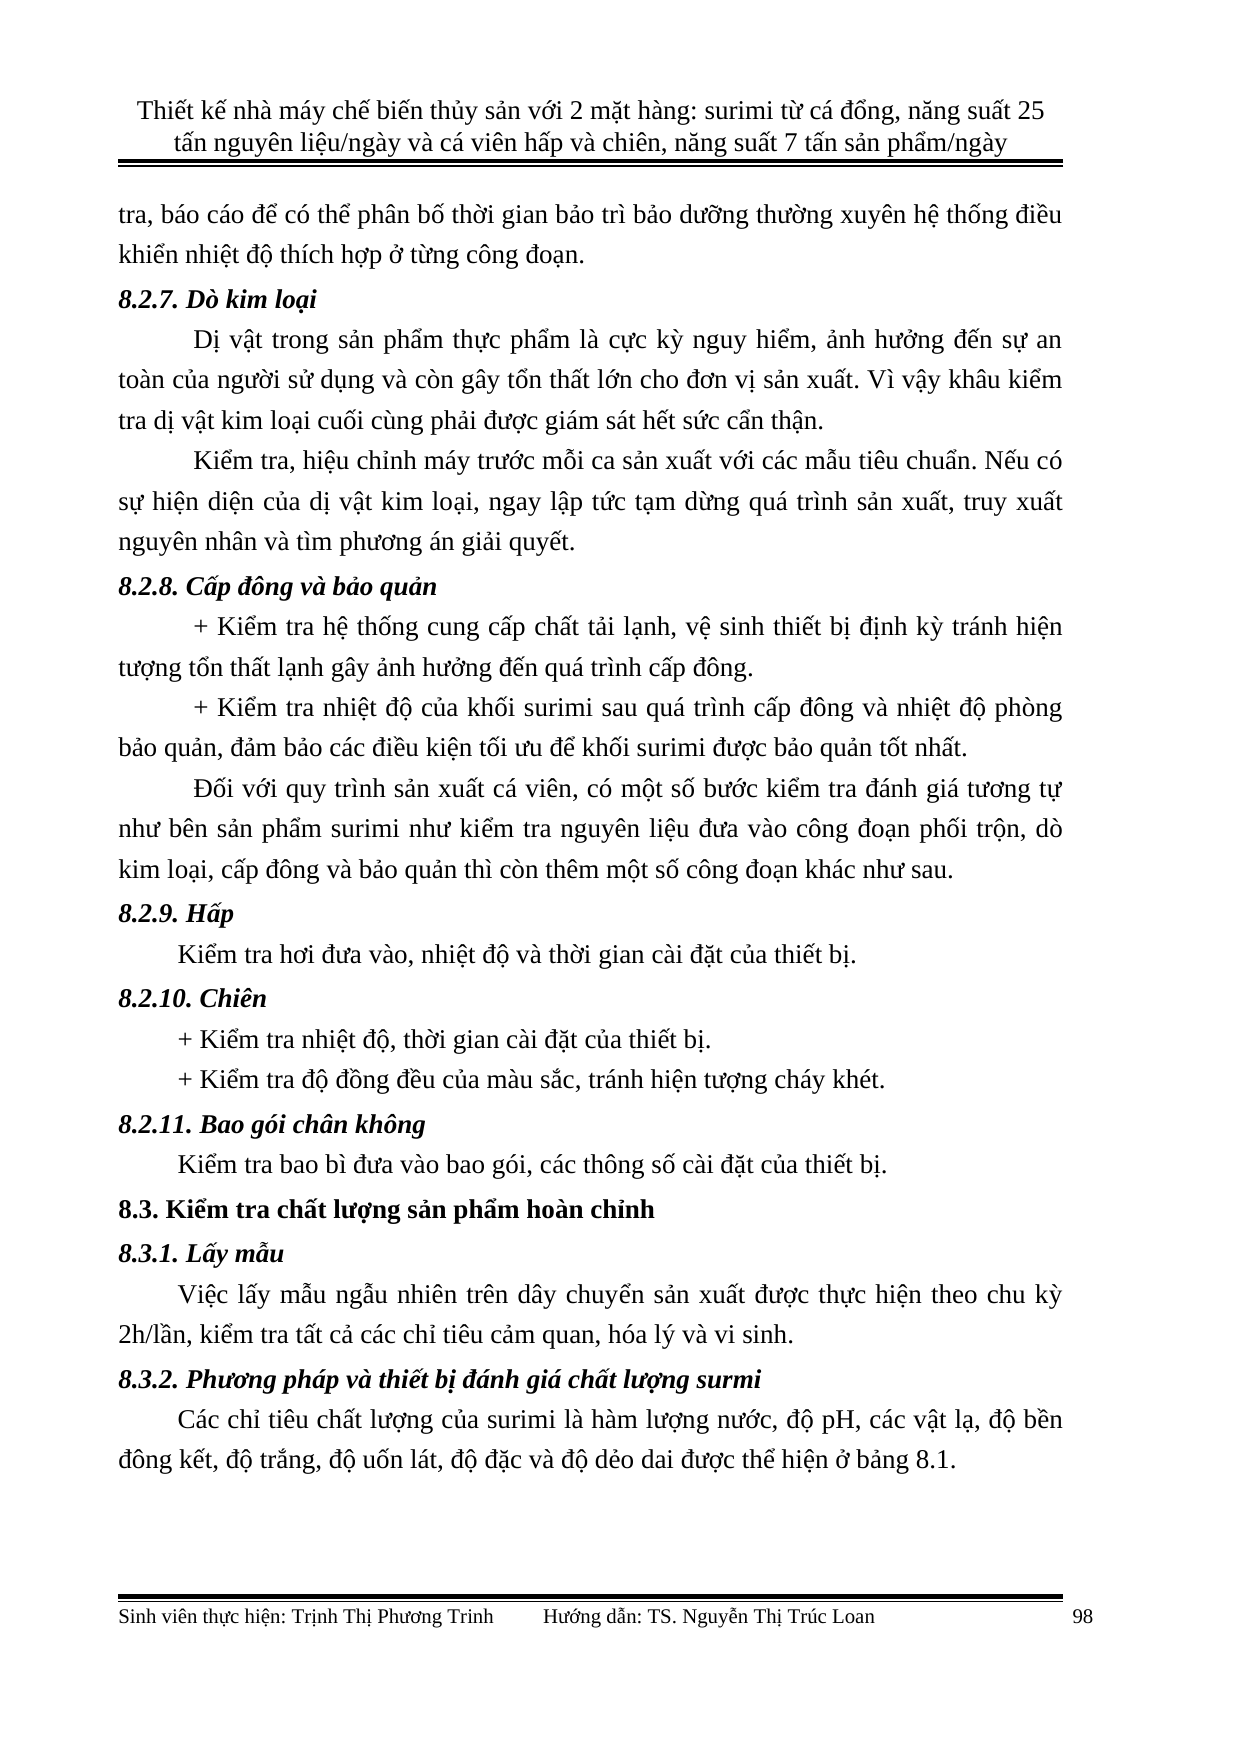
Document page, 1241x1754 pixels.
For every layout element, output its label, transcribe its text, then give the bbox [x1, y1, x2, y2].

subtitle 8.3.2. Phương pháp và thiết bị đánh giá chất lượng surmi [118, 1363, 1063, 1394]
subtitle 8.2.9. Hấp [118, 897, 1063, 928]
text + Kiểm tra nhiệt độ của khối surimi sau quá trình cấp đông và nhiệt độ phòng bảo quản, đảm bảo các điều kiện tối ưu để khối surimi được bảo quản tốt nhất. [118, 691, 1063, 763]
subtitle 8.3. Kiểm tra chất lượng sản phẩm hoàn chỉnh [118, 1193, 1063, 1224]
subtitle 8.2.7. Dò kim loại [118, 283, 1063, 314]
text Kiểm tra bao bì đưa vào bao gói, các thông số cài đặt của thiết bị. [118, 1148, 1063, 1179]
text Dị vật trong sản phẩm thực phẩm là cực kỳ nguy hiểm, ảnh hưởng đến sự an toàn của người sử dụng và còn gây tổn thất lớn cho đơn vị sản xuất. Vì vậy khâu kiểm tra dị vật kim loại cuối cùng phải được giám sát hết sức cẩn thận. [118, 323, 1063, 435]
subtitle 8.2.11. Bao gói chân không [118, 1108, 1063, 1139]
subtitle 8.2.8. Cấp đông và bảo quản [118, 570, 1063, 601]
text Kiểm tra hơi đưa vào, nhiệt độ và thời gian cài đặt của thiết bị. [118, 938, 1063, 969]
text + Kiểm tra nhiệt độ, thời gian cài đặt của thiết bị. [118, 1023, 1063, 1054]
text Kiểm tra, hiệu chỉnh máy trước mỗi ca sản xuất với các mẫu tiêu chuẩn. Nếu có sự hiện diện của dị vật kim loại, ngay lập tức tạm dừng quá trình sản xuất, truy xuất nguyên nhân và tìm phương án giải quyết. [118, 444, 1063, 556]
text + Kiểm tra hệ thống cung cấp chất tải lạnh, vệ sinh thiết bị định kỳ tránh hiện tượng tổn thất lạnh gây ảnh hưởng đến quá trình cấp đông. [118, 610, 1063, 682]
subtitle 8.3.1. Lấy mẫu [118, 1237, 1063, 1268]
text Việc lấy mẫu ngẫu nhiên trên dây chuyển sản xuất được thực hiện theo chu kỳ 2h/lần, kiểm tra tất cả các chỉ tiêu cảm quan, hóa lý và vi sinh. [118, 1278, 1063, 1349]
text Đối với quy trình sản xuất cá viên, có một số bước kiểm tra đánh giá tương tự như bên sản phẩm surimi như kiểm tra nguyên liệu đưa vào công đoạn phối trộn, dò kim loại, cấp đông và bảo quản thì còn thêm một số công đoạn khác như sau. [118, 772, 1063, 884]
text + Kiểm tra độ đồng đều của màu sắc, tránh hiện tượng cháy khét. [118, 1063, 1063, 1094]
text Các chỉ tiêu chất lượng của surimi là hàm lượng nước, độ pH, các vật lạ, độ bền đông kết, độ trắng, độ uốn lát, độ đặc và độ dẻo dai được thể hiện ở bảng 8.1. [118, 1403, 1063, 1475]
subtitle 8.2.10. Chiên [118, 982, 1063, 1013]
